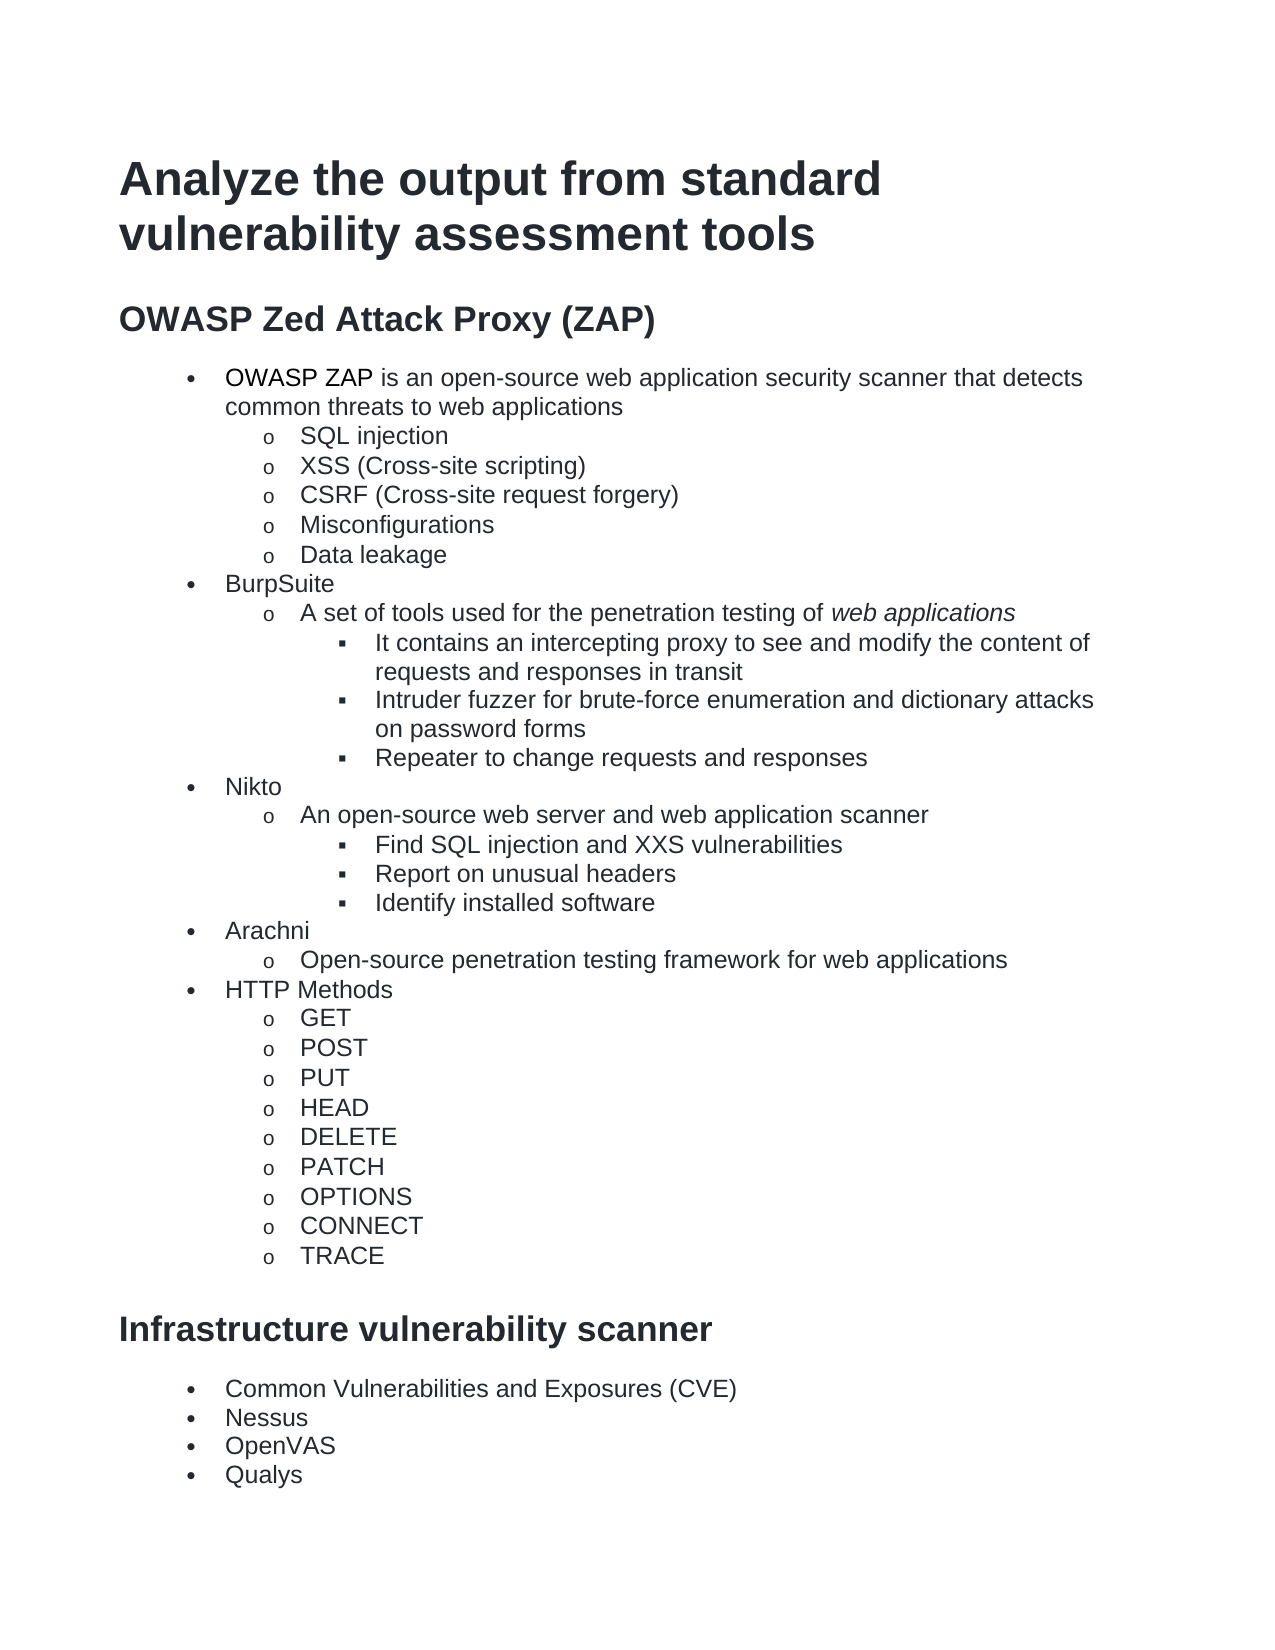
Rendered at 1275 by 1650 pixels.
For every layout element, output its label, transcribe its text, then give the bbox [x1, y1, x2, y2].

list OpenVAS [187, 1431, 1125, 1460]
list Nessus [187, 1403, 1125, 1431]
list Arachni [187, 916, 1125, 945]
list HTTP Methods [187, 975, 1125, 1003]
list Report on unusual headers [337, 859, 1125, 887]
list Nikto [187, 772, 1125, 800]
list An open-source web server and web application scanner [262, 800, 1125, 830]
list Identify installed software [337, 887, 1125, 916]
list A set of tools used for the penetration testing of web applications [262, 598, 1125, 628]
text Infrastructure vulnerability scanner [119, 1308, 1125, 1349]
list Find SQL injection and XXS vulnerabilities [337, 830, 1125, 859]
list OWASP ZAP is an open-source web application security scanner that detects common threats to web applications [187, 363, 1125, 421]
text OWASP Zed Attack Proxy (ZAP) [119, 298, 1125, 338]
list HEAD [262, 1092, 1125, 1122]
list OPTIONS [262, 1182, 1125, 1211]
list CSRF (Cross-site request forgery) [262, 480, 1125, 510]
list Repeater to change requests and responses [337, 743, 1125, 772]
list Common Vulnerabilities and Exposures (CVE) [187, 1374, 1125, 1403]
list Intruder fuzzer for brute-force enumeration and dictionary attacks on password forms [337, 685, 1125, 743]
list XSS (Cross-site scripting) [262, 451, 1125, 480]
list BurpSuite [187, 569, 1125, 598]
list TRACE [262, 1241, 1125, 1271]
list PUT [262, 1063, 1125, 1092]
list DELETE [262, 1122, 1125, 1152]
list SQL injection [262, 421, 1125, 451]
list POST [262, 1033, 1125, 1063]
list PATCH [262, 1152, 1125, 1182]
list It contains an intercepting proxy to see and modify the content of requests and responses in transit [337, 628, 1125, 685]
list GET [262, 1003, 1125, 1033]
list Data leakage [262, 540, 1125, 569]
text Analyze the output from standard vulnerability assessment tools [119, 150, 1125, 260]
list Open-source penetration testing framework for web applications [262, 945, 1125, 975]
list Qualys [187, 1460, 1125, 1489]
list Misconfigurations [262, 510, 1125, 540]
list CONNECT [262, 1211, 1125, 1241]
